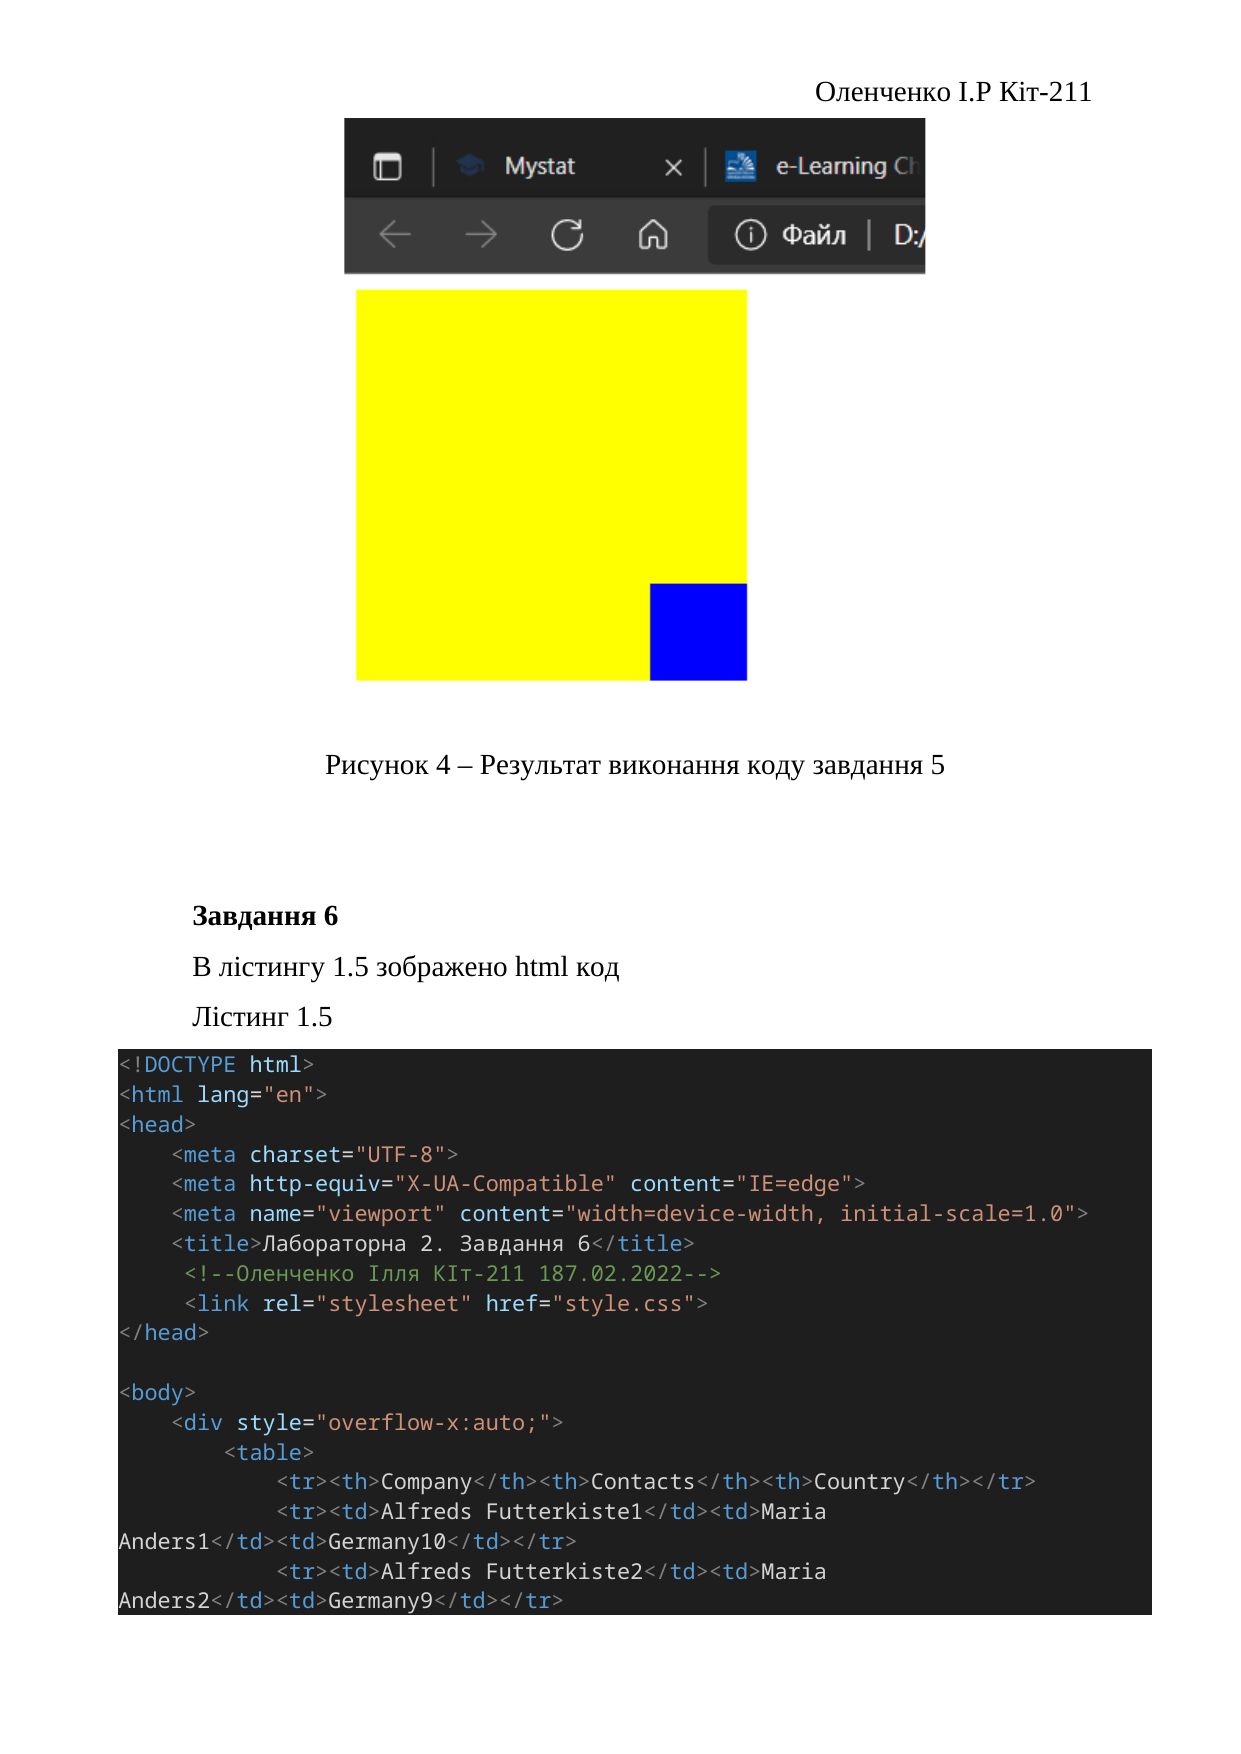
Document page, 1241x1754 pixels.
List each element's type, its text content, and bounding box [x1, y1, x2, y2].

picture [344, 118, 926, 731]
text <link rel="stylesheet" href="style.css"> [118, 1288, 1152, 1317]
text Рисунок 4 – Результат виконання коду завдання 5 [118, 747, 1152, 781]
text <title>Лабораторна 2. Завдання 6</title> [118, 1228, 1152, 1258]
text В лістингу 1.5 зображено html код [118, 949, 1152, 982]
text <body> [118, 1377, 1152, 1407]
text <meta charset="UTF-8"> [118, 1139, 1152, 1168]
text <!DOCTYPE html> [118, 1049, 1152, 1079]
text <div style="overflow-x:auto;"> [118, 1407, 1152, 1437]
text </head> [118, 1317, 1152, 1347]
text <html lang="en"> [118, 1079, 1152, 1109]
text <tr><td>Alfreds Futterkiste2</td><td>Maria Anders2</td><td>Germany9</td></tr> [118, 1556, 1152, 1615]
text <tr><th>Company</th><th>Contacts</th><th>Country</th></tr> [118, 1466, 1152, 1496]
text <head> [118, 1109, 1152, 1139]
text Лістинг 1.5 [118, 999, 1152, 1032]
text <tr><td>Alfreds Futterkiste1</td><td>Maria Anders1</td><td>Germany10</td></tr> [118, 1496, 1152, 1556]
text <meta name="viewport" content="width=device-width, initial-scale=1.0"> [118, 1198, 1152, 1228]
text <meta http-equiv="X-UA-Compatible" content="IE=edge"> [118, 1168, 1152, 1198]
text <!--Оленченко Ілля КІт-211 187.02.2022--> [118, 1258, 1152, 1288]
text Завдання 6 [118, 898, 1152, 932]
text <table> [118, 1437, 1152, 1466]
